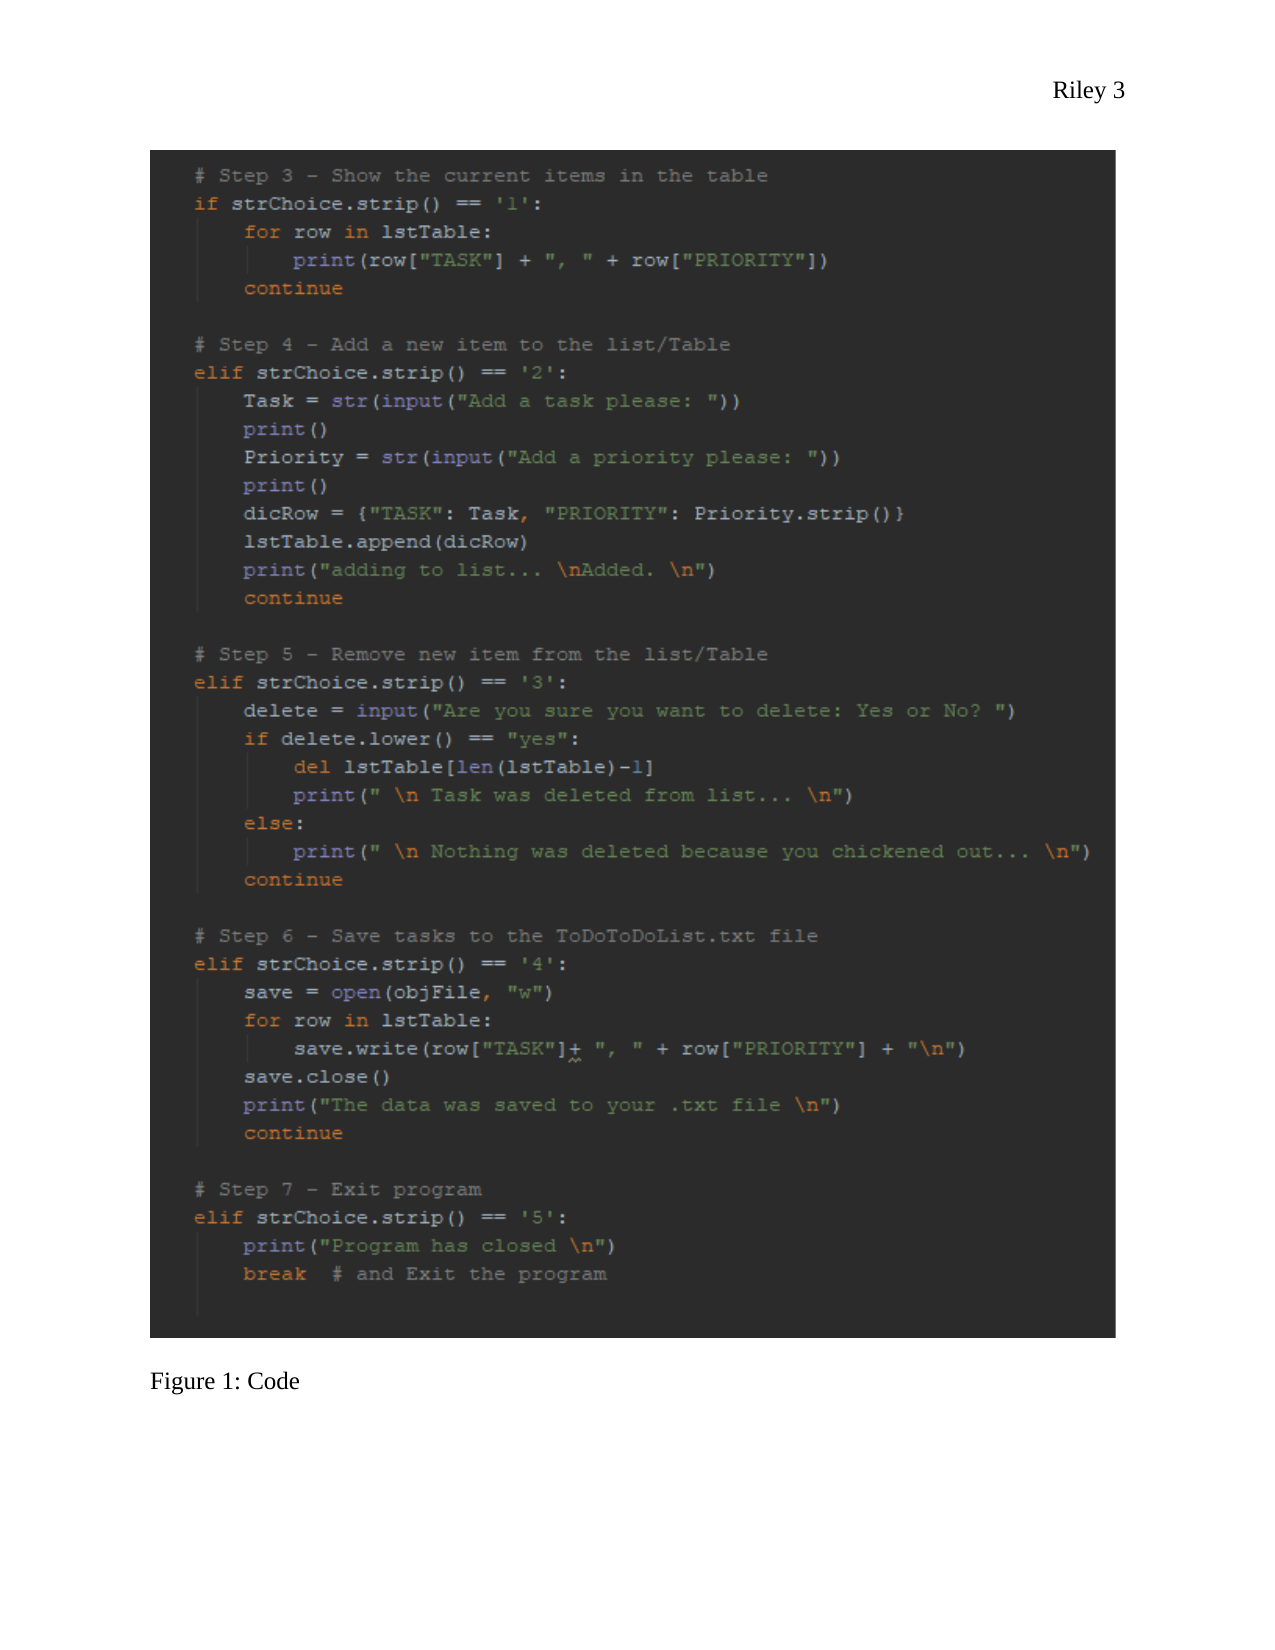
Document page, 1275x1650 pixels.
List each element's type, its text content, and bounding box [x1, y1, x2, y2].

picture [150, 150, 1116, 1338]
text Figure 1: Code [150, 1366, 1125, 1395]
